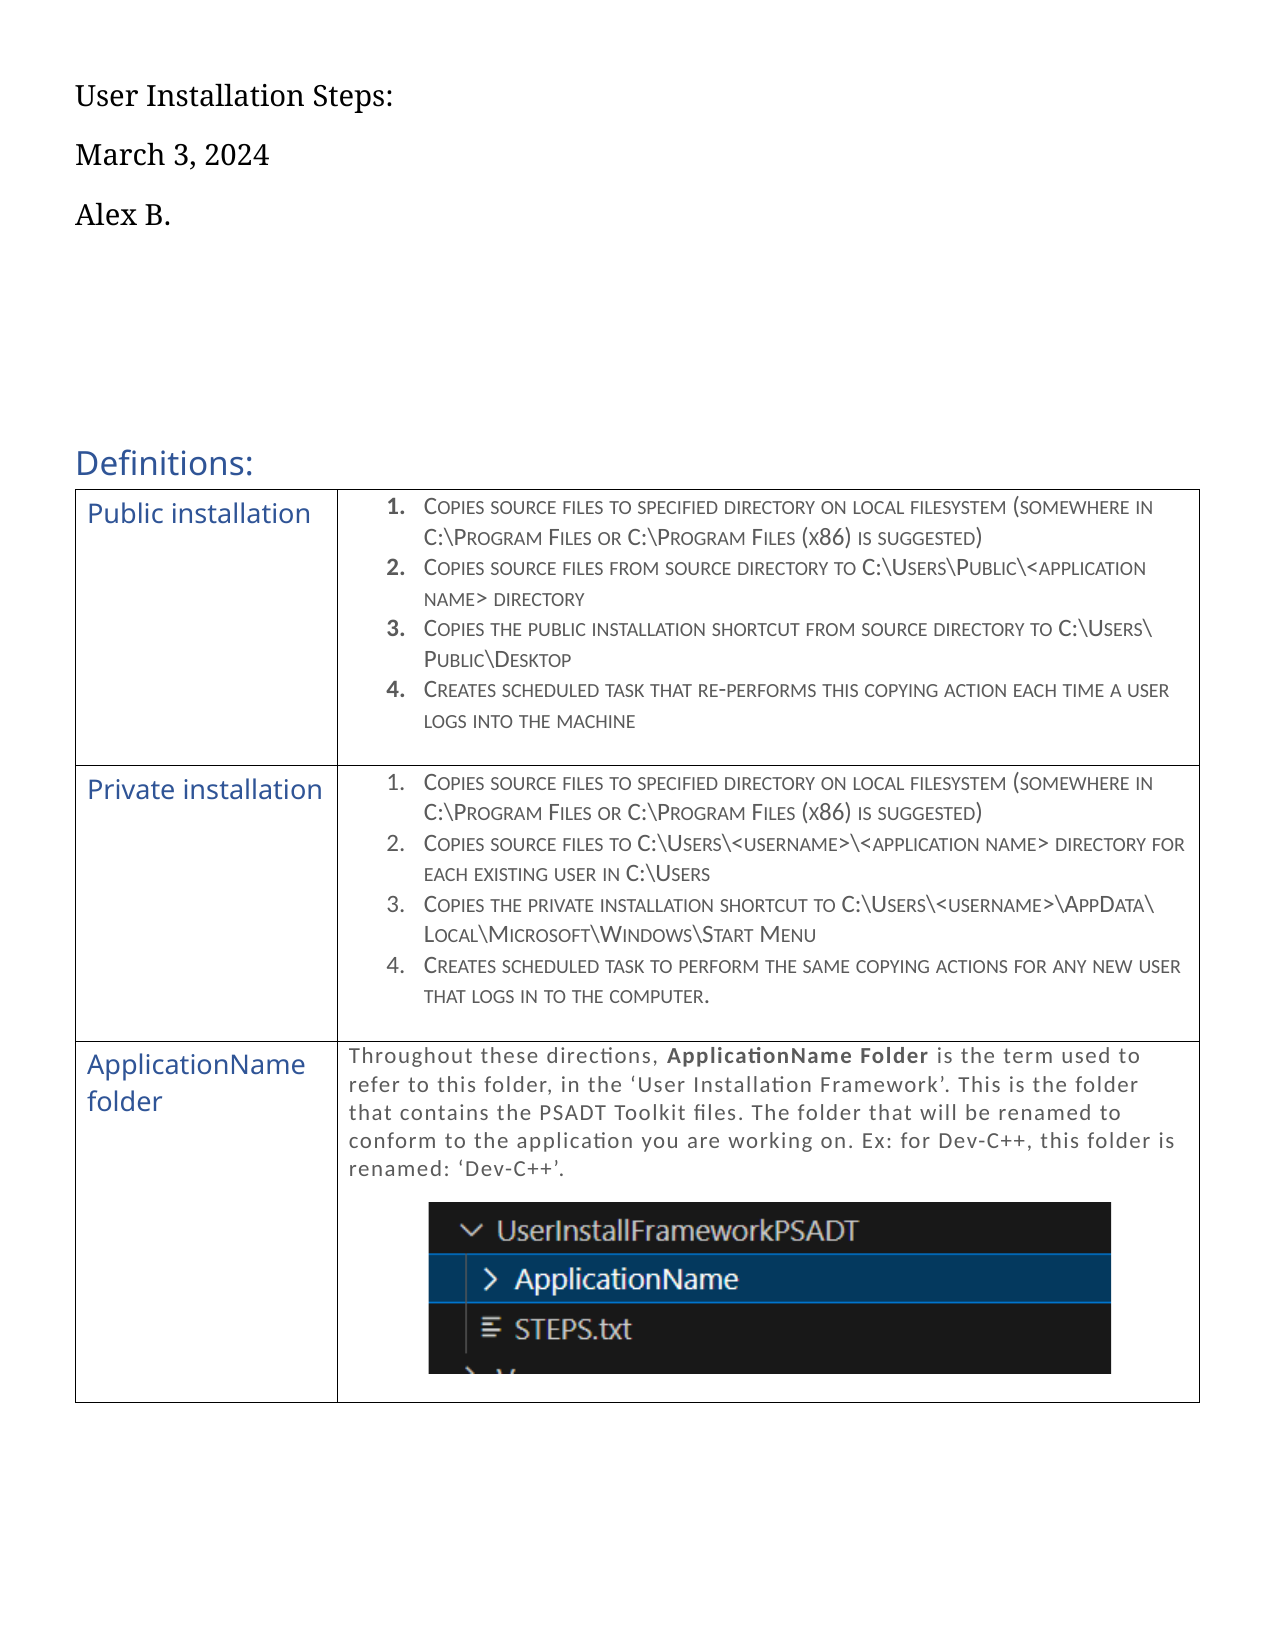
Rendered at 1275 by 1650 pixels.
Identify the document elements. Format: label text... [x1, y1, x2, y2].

table_cell Copies source files to specified directory on local filesystem (somewhere in C:\Program Files or C:\Program Files (x86) is suggested) Copies source files to C:\Users\<username>\<application name> directory for each existing user in C:\Users Copies the private installation shortcut to C:\Users\<username>\AppData\Local\Microsoft\Windows\Start Menu Creates scheduled task to perform the same copying actions for any new user that logs in to the computer. [338, 766, 1199, 1041]
text March 3, 2024 [75, 134, 1200, 174]
text Alex B. [75, 194, 1200, 234]
subtitle Definitions: [75, 440, 1200, 486]
text User Installation Steps: [75, 75, 1200, 115]
table_cell Private installation [76, 766, 337, 1041]
table_header Copies source files to specified directory on local filesystem (somewhere in C:\Program Files or C:\Program Files (x86) is suggested) Copies source files from source directory to C:\Users\Public\<application name> directory Copies the public installation shortcut from source directory to C:\Users\Public\Desktop Creates scheduled task that re-performs this copying action each time a user logs into the machine [338, 490, 1199, 765]
table_cell ApplicationName folder [76, 1042, 337, 1402]
table_cell Throughout these directions, ApplicationName Folder is the term used to refer to this folder, in the ‘User Installation Framework’. This is the folder that contains the PSADT Toolkit files. The folder that will be renamed to conform to the application you are working on. Ex: for Dev-C++, this folder is renamed: ‘Dev-C++’. [338, 1042, 1199, 1402]
table_header Public installation [76, 490, 337, 765]
picture [428, 1202, 1112, 1374]
